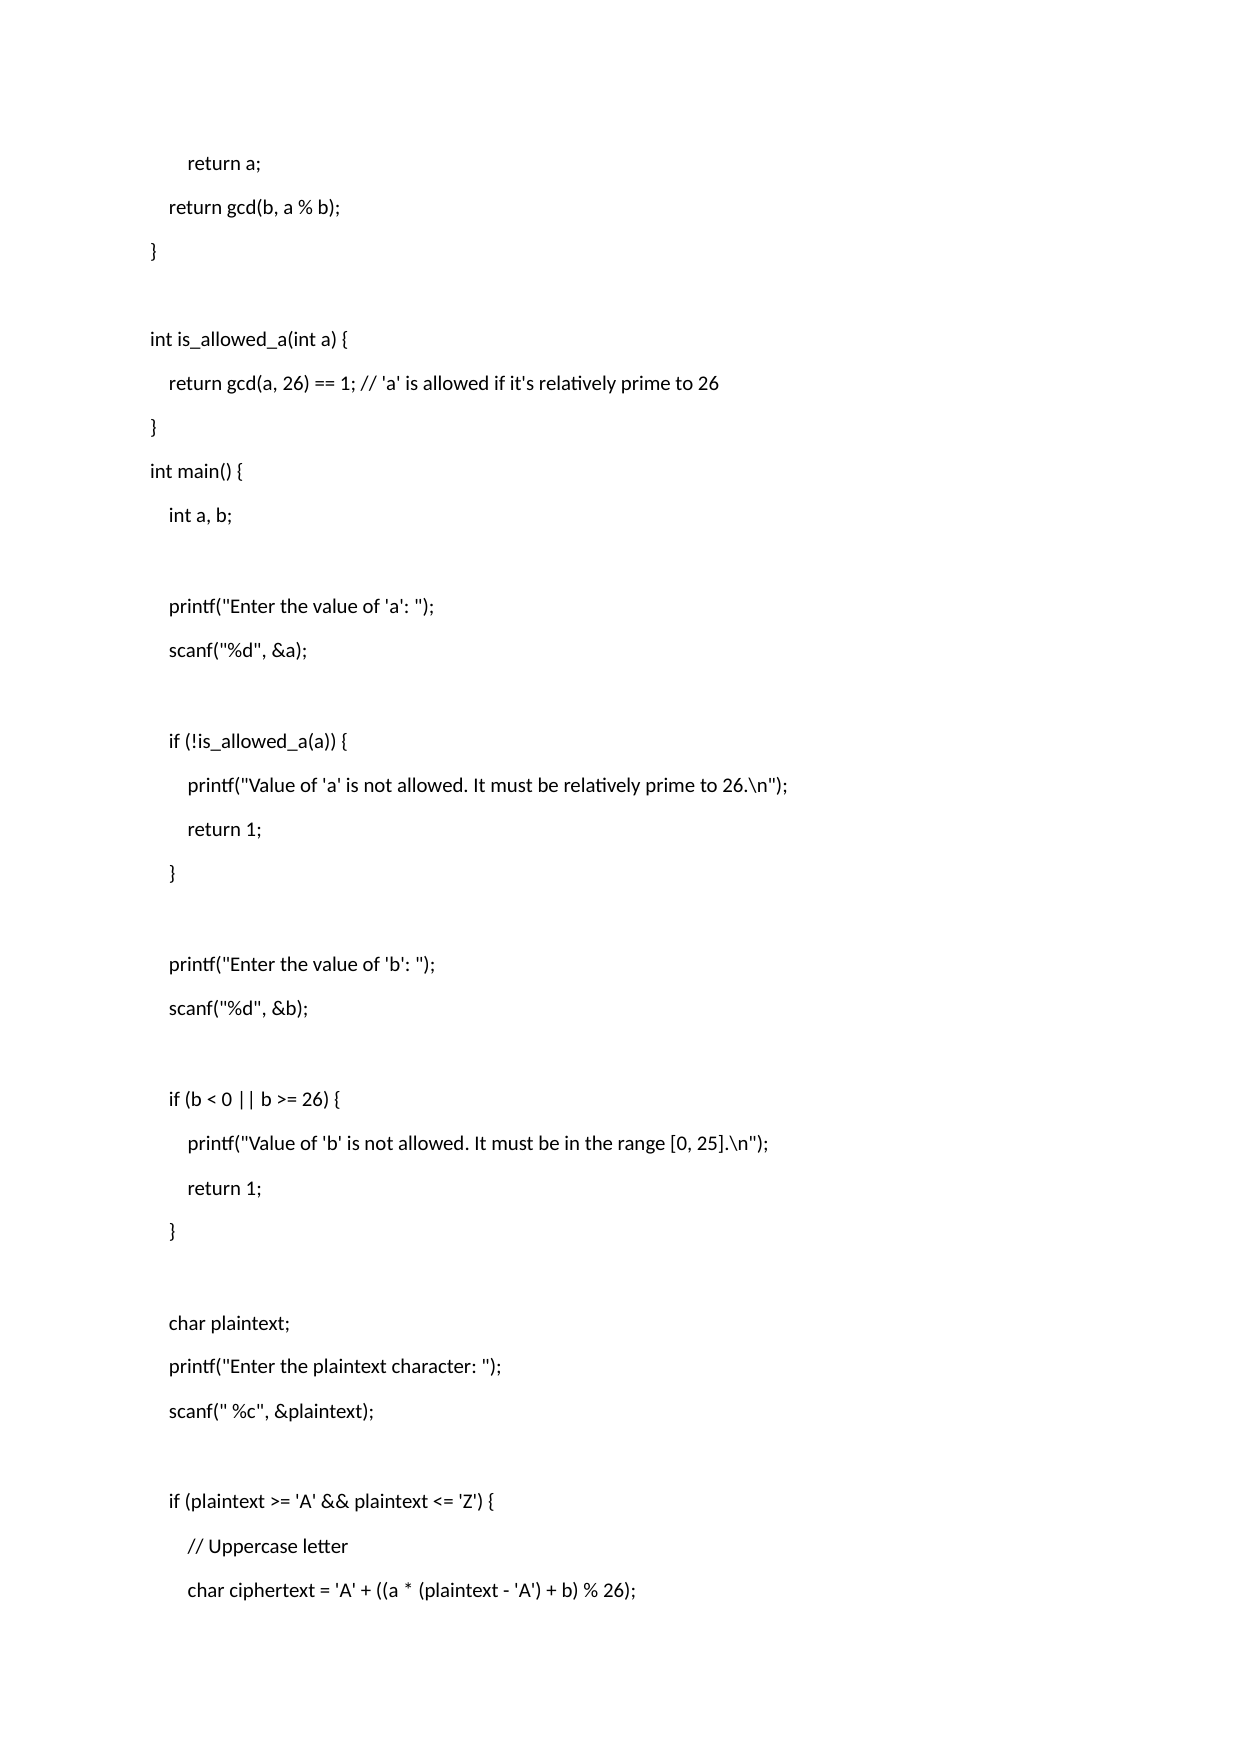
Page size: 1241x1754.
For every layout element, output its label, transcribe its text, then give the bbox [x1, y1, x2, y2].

text if (b < 0 || b >= 26) { [150, 1087, 1090, 1112]
text if (!is_allowed_a(a)) { [150, 728, 1090, 754]
text int a, b; [150, 502, 1090, 528]
text return 1; [150, 817, 1090, 842]
text int is_allowed_a(int a) { [150, 326, 1090, 352]
text scanf("%d", &a); [150, 637, 1090, 663]
text char plaintext; [150, 1310, 1090, 1335]
text // Uppercase letter [150, 1533, 1090, 1558]
text return a; [150, 150, 1090, 175]
text } [150, 414, 1090, 440]
text printf("Enter the value of 'a': "); [150, 593, 1090, 619]
text printf("Enter the value of 'b': "); [150, 952, 1090, 977]
text return gcd(a, 26) == 1; // 'a' is allowed if it's relatively prime to 26 [150, 370, 1090, 396]
text if (plaintext >= 'A' && plaintext <= 'Z') { [150, 1489, 1090, 1514]
text scanf("%d", &b); [150, 996, 1090, 1021]
text } [150, 238, 1090, 263]
text return 1; [150, 1175, 1090, 1200]
text printf("Enter the plaintext character: "); [150, 1354, 1090, 1379]
text return gcd(b, a % b); [150, 194, 1090, 219]
text int main() { [150, 458, 1090, 484]
text scanf(" %c", &plaintext); [150, 1398, 1090, 1423]
text printf("Value of 'b' is not allowed. It must be in the range [0, 25].\n"); [150, 1131, 1090, 1156]
text printf("Value of 'a' is not allowed. It must be relatively prime to 26.\n"); [150, 772, 1090, 798]
text } [150, 861, 1090, 886]
text } [150, 1219, 1090, 1244]
text char ciphertext = 'A' + ((a * (plaintext - 'A') + b) % 26); [150, 1577, 1090, 1602]
